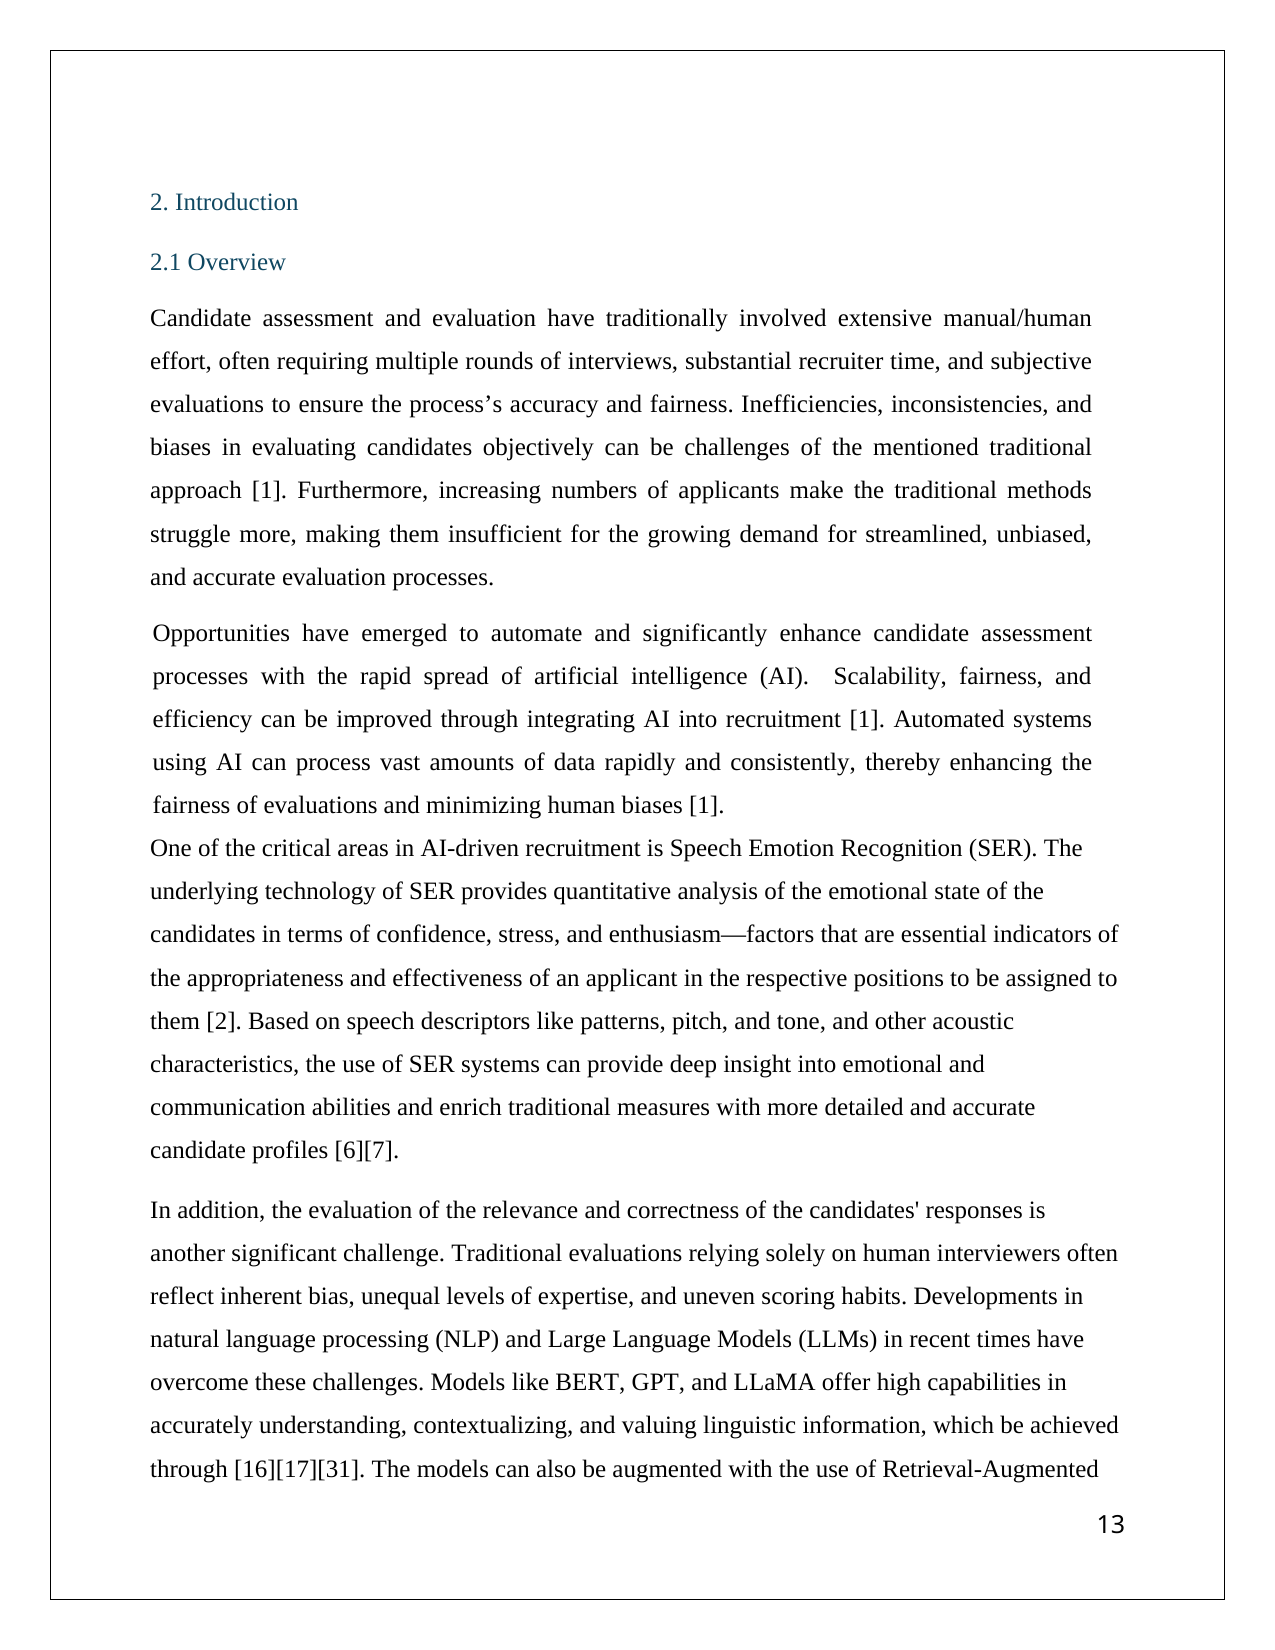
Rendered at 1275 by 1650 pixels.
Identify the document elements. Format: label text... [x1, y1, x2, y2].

subtitle 2. Introduction [150, 187, 1125, 216]
subtitle 2.1 Overview [150, 247, 1125, 276]
text One of the critical areas in AI-driven recruitment is Speech Emotion Recognition (SER). The underlying technology of SER provides quantitative analysis of the emotional state of the candidates in terms of confidence, stress, and enthusiasm—factors that are essential indicators of the appropriateness and effectiveness of an applicant in the respective positions to be assigned to them [2]. Based on speech descriptors like patterns, pitch, and tone, and other acoustic characteristics, the use of SER systems can provide deep insight into emotional and communication abilities and enrich traditional measures with more detailed and accurate candidate profiles [6][7]. [150, 833, 1125, 1164]
text Opportunities have emerged to automate and significantly enhance candidate assessment processes with the rapid spread of artificial intelligence (AI). Scalability, fairness, and efficiency can be improved through integrating AI into recruitment [1]. Automated systems using AI can process vast amounts of data rapidly and consistently, thereby enhancing the fairness of evaluations and minimizing human biases [1]. [152, 618, 1093, 819]
text Candidate assessment and evaluation have traditionally involved extensive manual/human effort, often requiring multiple rounds of interviews, substantial recruiter time, and subjective evaluations to ensure the process’s accuracy and fairness. Inefficiencies, inconsistencies, and biases in evaluating candidates objectively can be challenges of the mentioned traditional approach [1]. Furthermore, increasing numbers of applicants make the traditional methods struggle more, making them insufficient for the growing demand for streamlined, unbiased, and accurate evaluation processes. [150, 303, 1093, 591]
